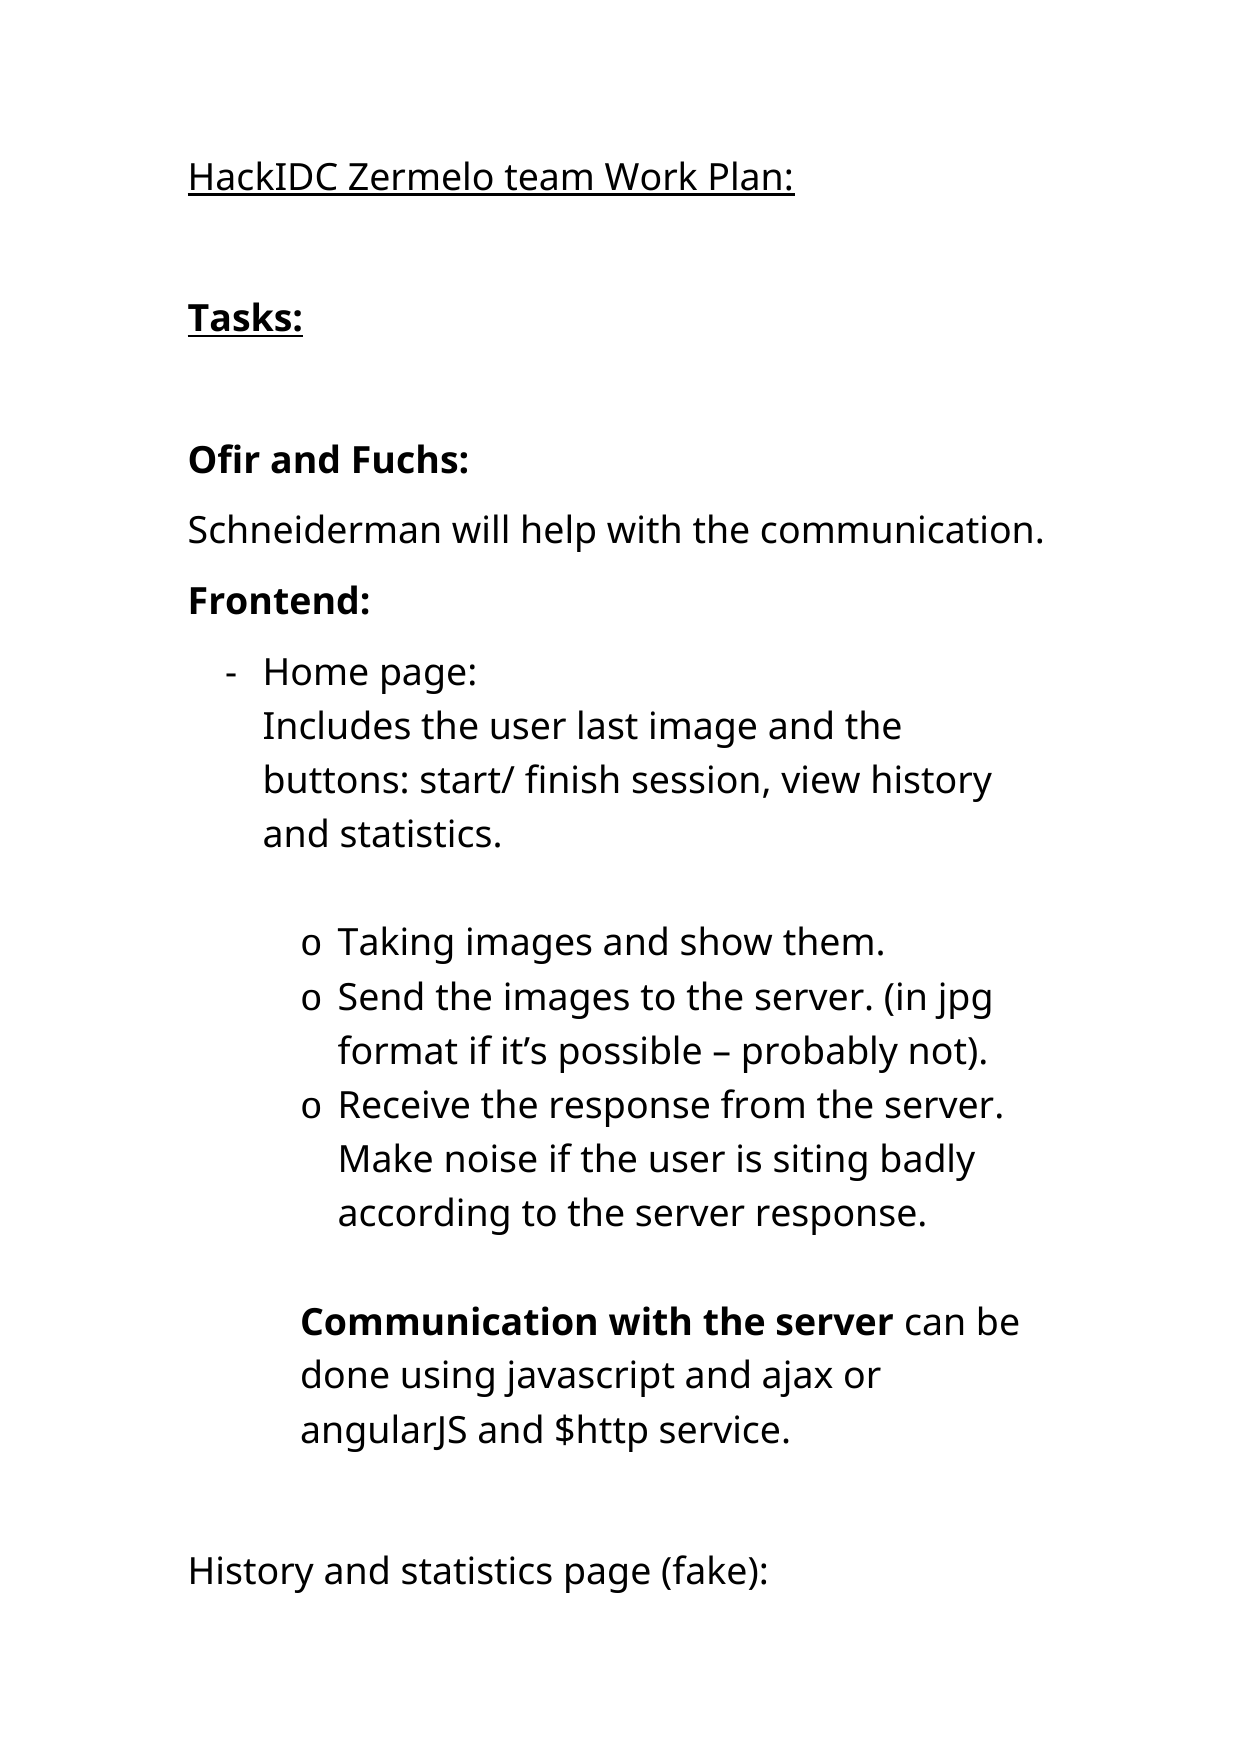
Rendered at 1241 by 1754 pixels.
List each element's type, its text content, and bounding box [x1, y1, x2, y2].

text HackIDC Zermelo team Work Plan: [187, 150, 1053, 201]
text Tasks: [187, 291, 1053, 342]
text History and statistics page (fake): [187, 1544, 1053, 1595]
list Communication with the server can be done using javascript and ajax or angularJS and $http service. [300, 1295, 1053, 1454]
list Receive the response from the server. [300, 1078, 1053, 1129]
list Taking images and show them. [300, 915, 1053, 967]
text Ofir and Fuchs: [187, 433, 1053, 484]
list Make noise if the user is siting badly according to the server response. [337, 1133, 1053, 1238]
text Frontend: [187, 574, 1053, 625]
list Includes the user last image and the buttons: start/ finish session, view history and statistics. [262, 699, 1053, 858]
list Home page: [225, 645, 1053, 696]
list Send the images to the server. (in jpg format if it’s possible – probably not). [300, 970, 1053, 1075]
text Schneiderman will help with the communication. [187, 504, 1053, 555]
